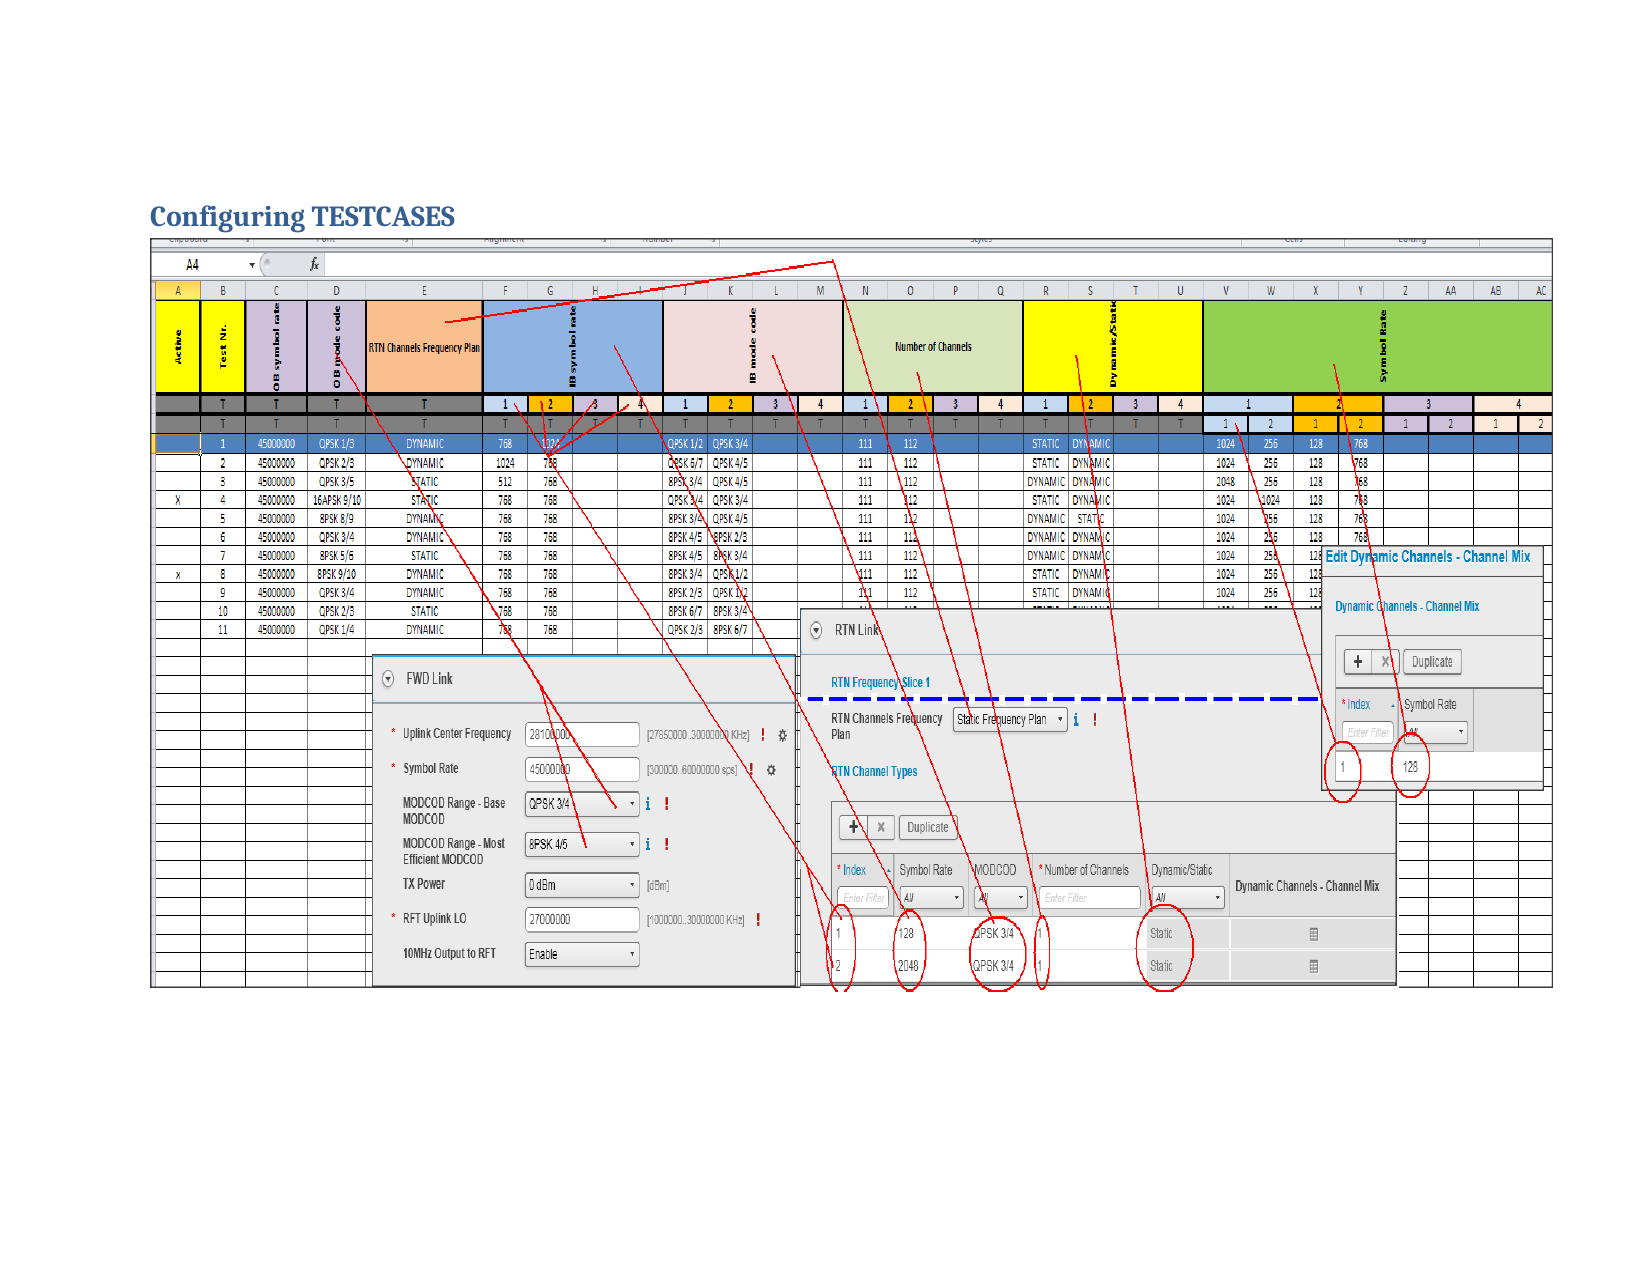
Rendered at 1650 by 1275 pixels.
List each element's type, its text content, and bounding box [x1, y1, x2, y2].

subtitle Configuring TESTCASES [150, 200, 1500, 233]
picture [150, 238, 1555, 992]
